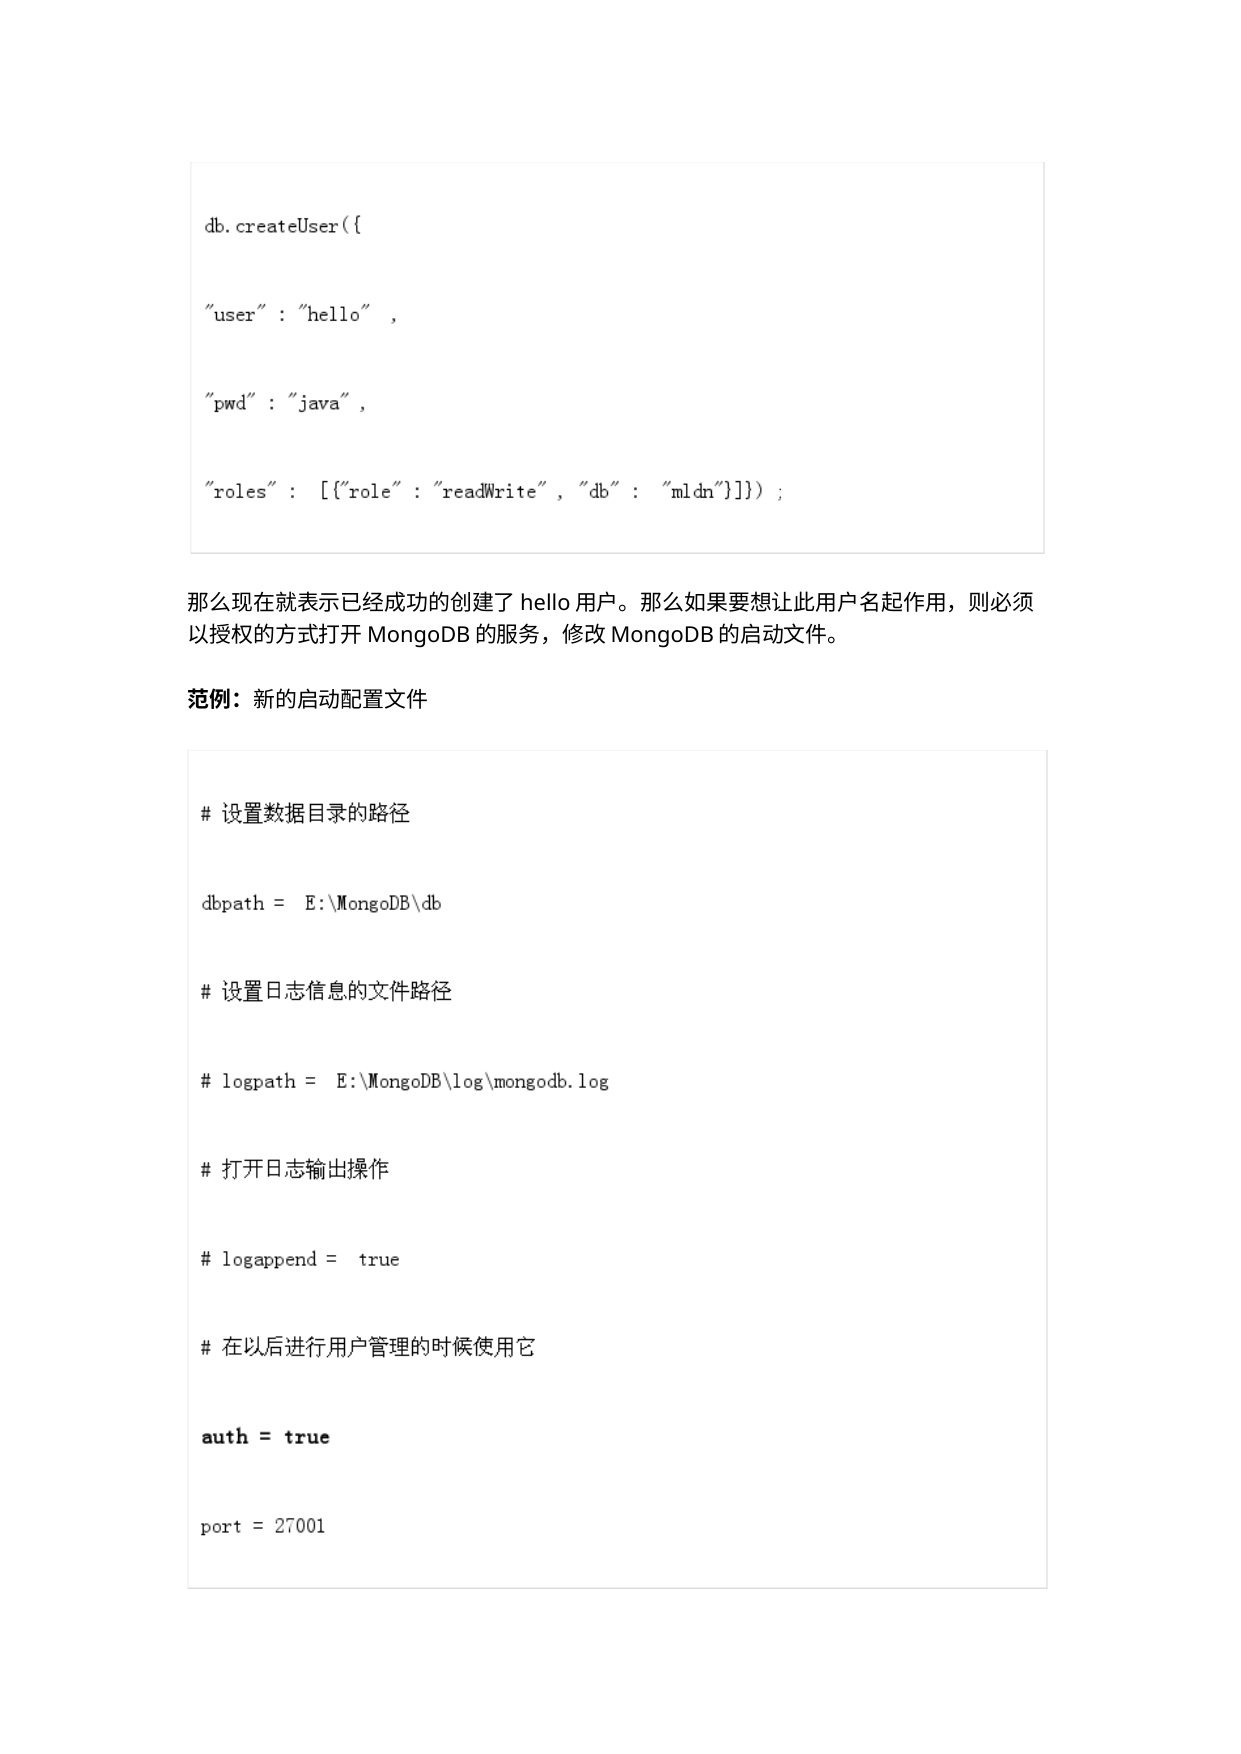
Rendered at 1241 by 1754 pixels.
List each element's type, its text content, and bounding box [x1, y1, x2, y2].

text 那么现在就表示已经成功的创建了hello用户。那么如果要想让此用户名起作用，则必须以授权的方式打开MongoDB的服务，修改MongoDB的启动文件。 [187, 584, 1053, 649]
picture [190, 162, 1050, 554]
picture [187, 750, 1053, 1589]
text 范例：新的启动配置文件 [187, 682, 1053, 714]
